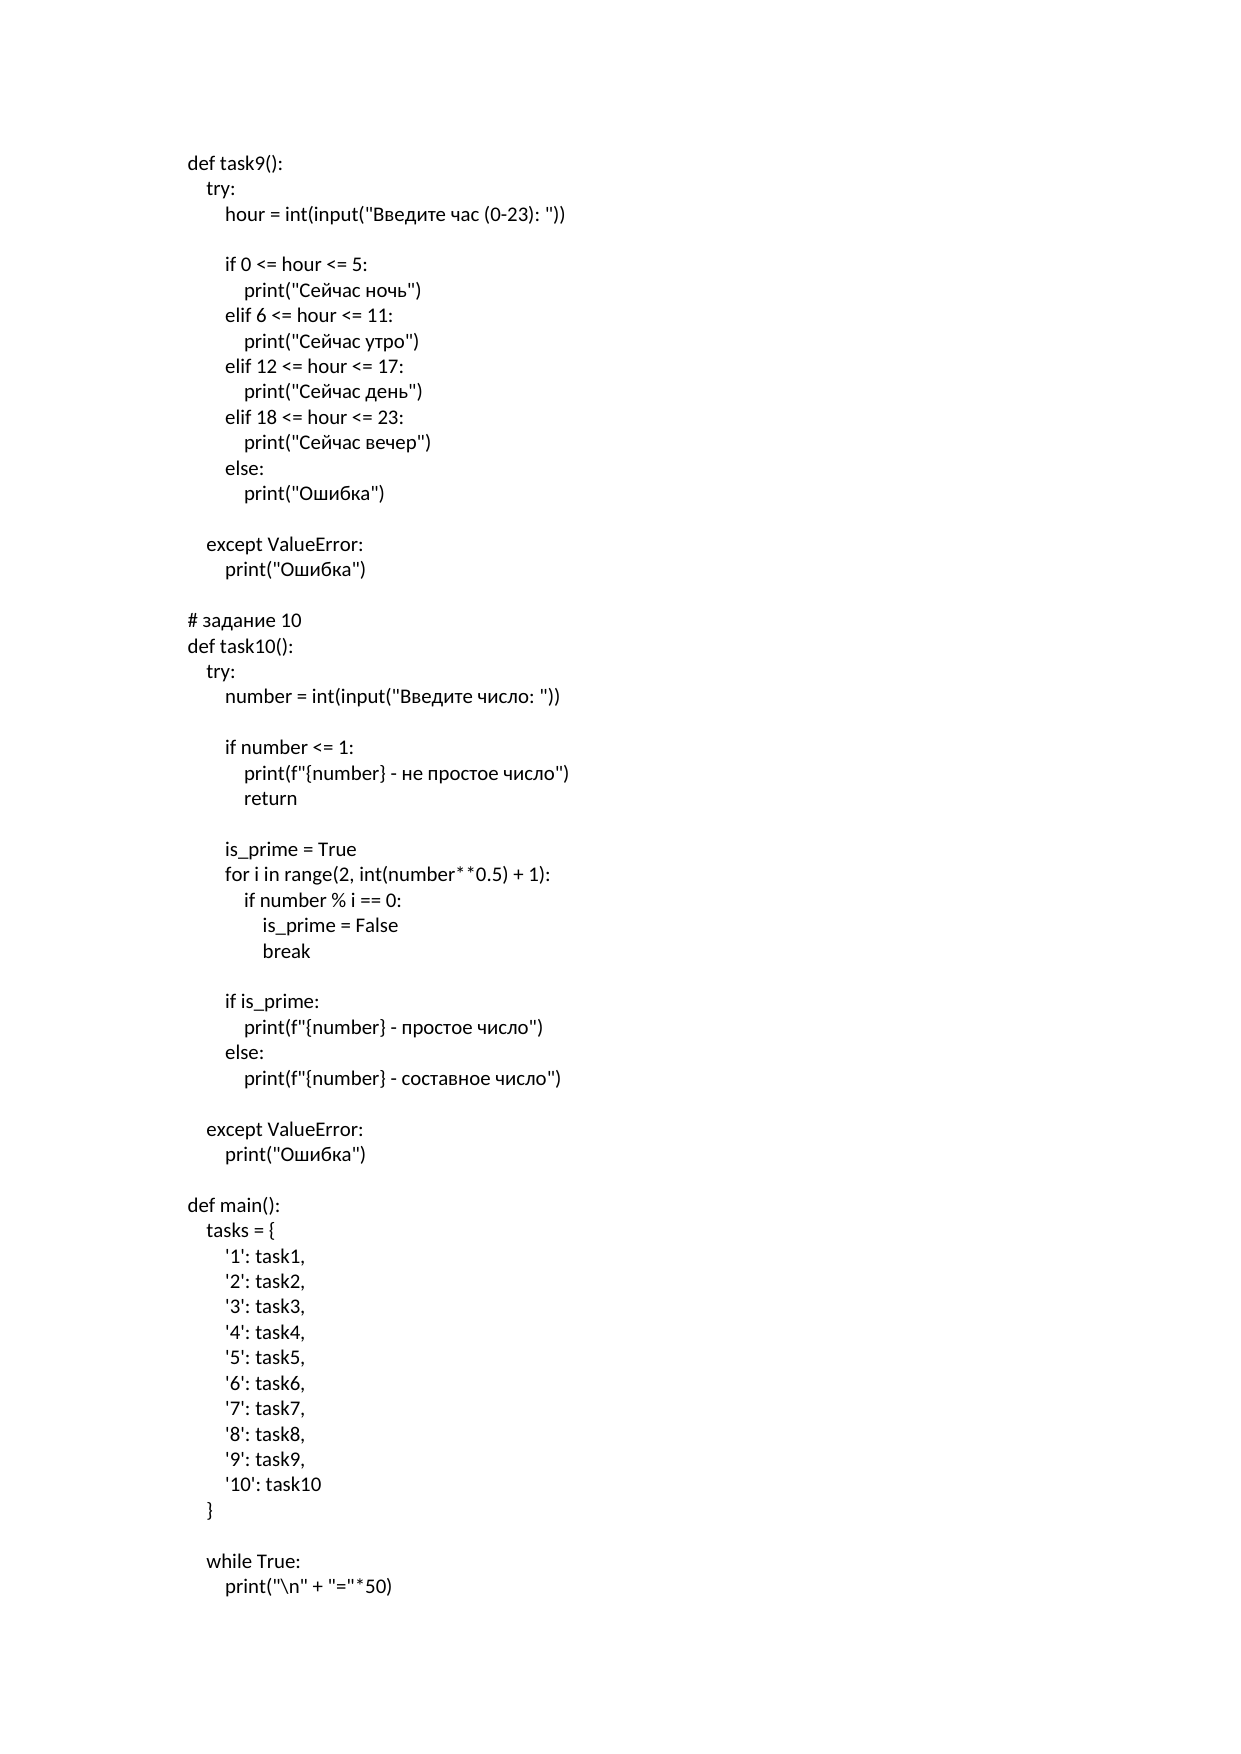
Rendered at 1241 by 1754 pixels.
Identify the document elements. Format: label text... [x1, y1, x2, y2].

list return [187, 785, 1053, 811]
list print("Ошибка") [187, 557, 1053, 582]
list tasks = { [187, 1217, 1053, 1243]
list print(f"{number} - не простое число") [187, 760, 1053, 785]
list else: [187, 455, 1053, 480]
list '9': task9, [187, 1446, 1053, 1472]
list '6': task6, [187, 1370, 1053, 1395]
list if is_prime: [187, 989, 1053, 1014]
list if 0 <= hour <= 5: [187, 252, 1053, 277]
list print("Сейчас день") [187, 379, 1053, 404]
list except ValueError: [187, 1116, 1053, 1141]
list '2': task2, [187, 1268, 1053, 1294]
list print("Ошибка") [187, 1141, 1053, 1167]
list try: [187, 658, 1053, 684]
list if number % i == 0: [187, 887, 1053, 912]
list def main(): [187, 1192, 1053, 1217]
list # задание 10 [187, 607, 1053, 633]
list print(f"{number} - простое число") [187, 1014, 1053, 1039]
list hour = int(input("Введите час (0-23): ")) [187, 201, 1053, 226]
list def task9(): [187, 150, 1053, 175]
list while True: [187, 1548, 1053, 1573]
list '8': task8, [187, 1421, 1053, 1446]
list def task10(): [187, 633, 1053, 658]
list print("Сейчас утро") [187, 328, 1053, 353]
list elif 12 <= hour <= 17: [187, 353, 1053, 379]
list elif 18 <= hour <= 23: [187, 404, 1053, 429]
list number = int(input("Введите число: ")) [187, 684, 1053, 709]
list print(f"{number} - составное число") [187, 1065, 1053, 1090]
list '7': task7, [187, 1395, 1053, 1421]
list '3': task3, [187, 1294, 1053, 1319]
list for i in range(2, int(number**0.5) + 1): [187, 862, 1053, 887]
list print("\n" + "="*50) [187, 1573, 1053, 1599]
list '5': task5, [187, 1344, 1053, 1370]
list print("Сейчас вечер") [187, 429, 1053, 455]
list is_prime = False [187, 912, 1053, 938]
list } [187, 1497, 1053, 1522]
list try: [187, 175, 1053, 201]
list elif 6 <= hour <= 11: [187, 302, 1053, 328]
list '10': task10 [187, 1472, 1053, 1497]
list is_prime = True [187, 836, 1053, 862]
list print("Ошибка") [187, 480, 1053, 506]
list else: [187, 1039, 1053, 1065]
list except ValueError: [187, 531, 1053, 557]
list break [187, 938, 1053, 963]
list '4': task4, [187, 1319, 1053, 1344]
list print("Сейчас ночь") [187, 277, 1053, 302]
list '1': task1, [187, 1243, 1053, 1268]
list if number <= 1: [187, 734, 1053, 760]
